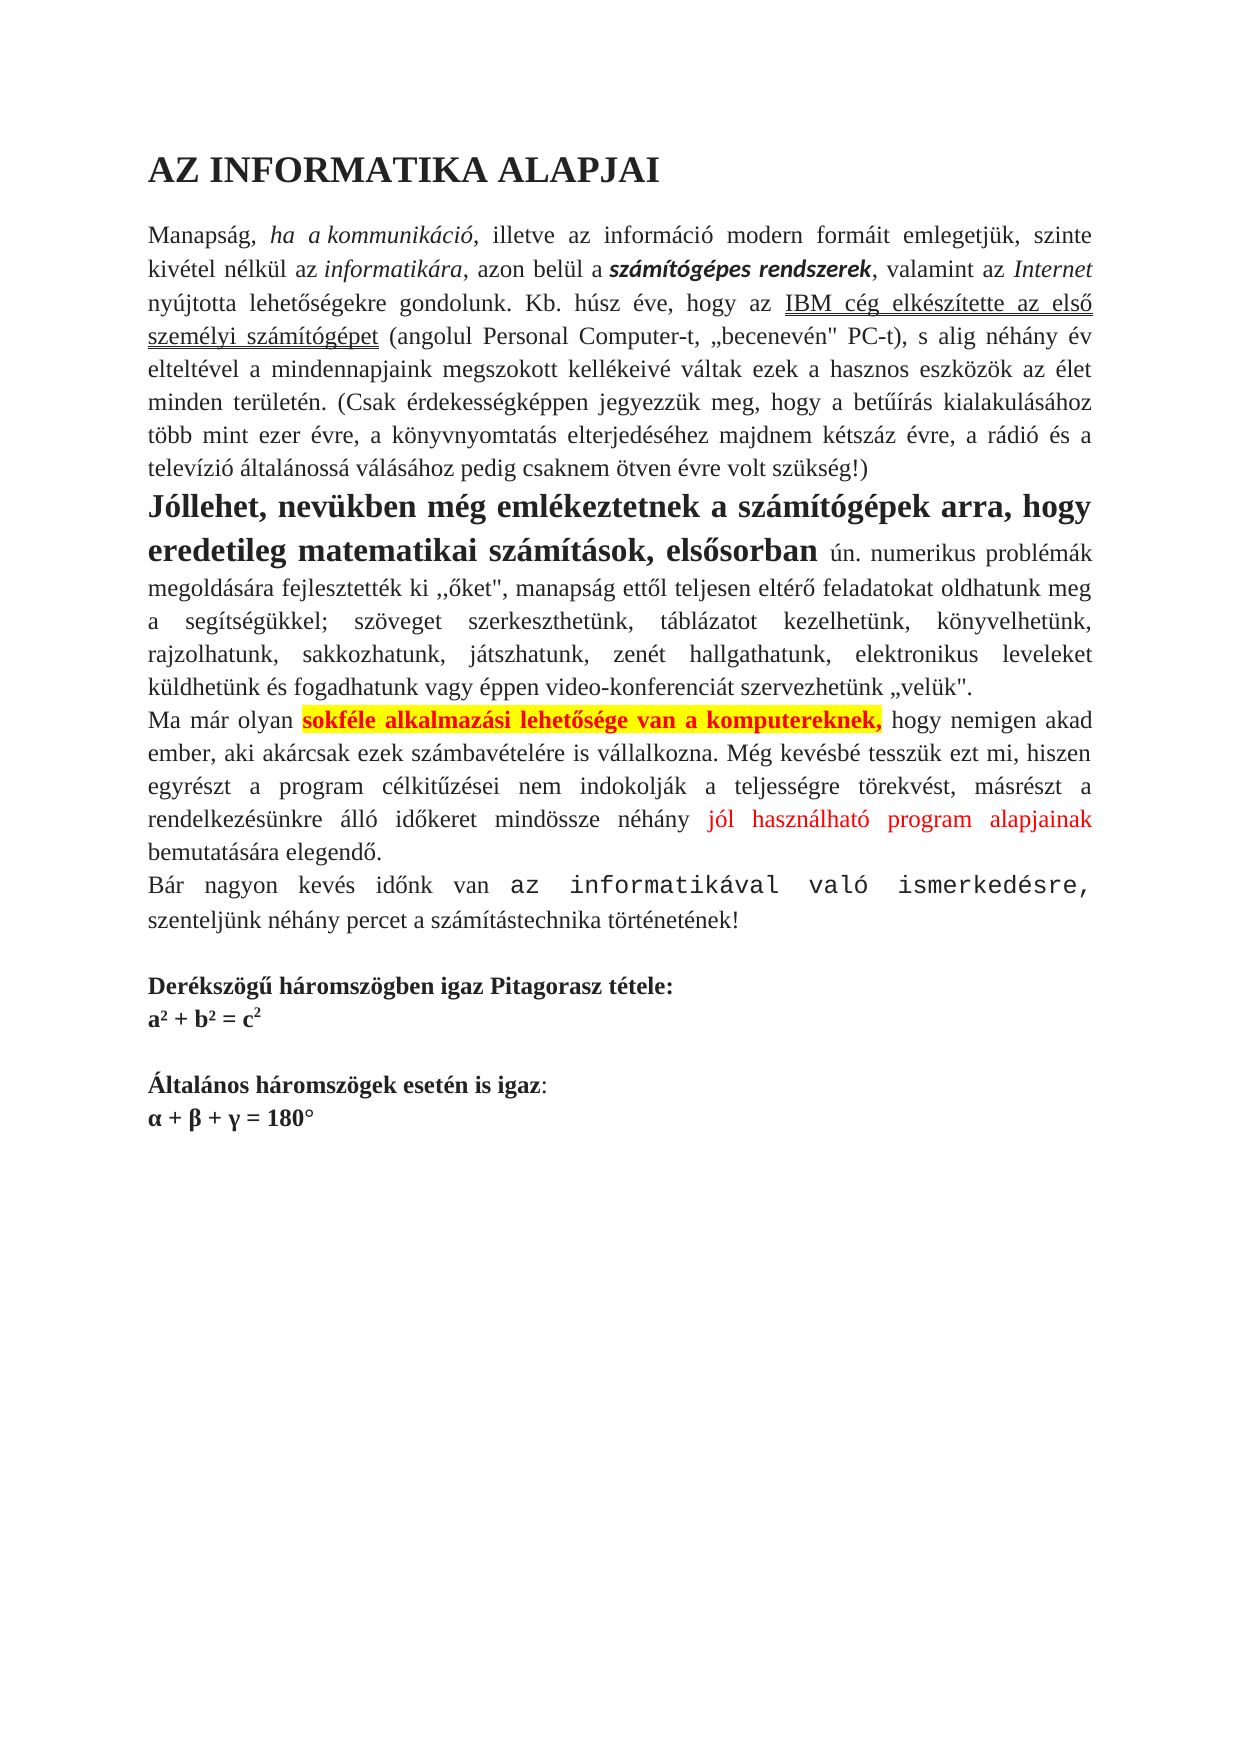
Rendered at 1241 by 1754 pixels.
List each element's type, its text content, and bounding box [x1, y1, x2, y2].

text Általános háromszögek esetén is igaz: [148, 1070, 1093, 1099]
text α + β + γ = 180° [148, 1103, 1093, 1132]
text a² + b² = c2 [148, 1004, 1093, 1033]
text Jóllehet, nevükben még emlékeztetnek a számítógépek arra, hogy eredetileg matematikai számítások, elsősorban ún. numerikus problémák megoldására fejlesztették ki ,,őket", manapság ettől teljesen eltérő feladatokat oldhatunk meg a segítségükkel; szöveget szerkeszthetünk, táblázatot kezelhetünk, könyvelhetünk, rajzolhatunk, sakkozhatunk, játszhatunk, zenét hallgathatunk, elektronikus leveleket küldhetünk és fogadhatunk vagy éppen video-konferenciát szervezhetünk „velük". [148, 486, 1093, 701]
text Manapság, ha a kommunikáció, illetve az információ modern formáit emlegetjük, szinte kivétel nélkül az informatikára, azon belül a számítógépes rendszerek, valamint az Internet nyújtotta lehetőségekre gondolunk. Kb. húsz éve, hogy az IBM cég elkészítette az első személyi számítógépet (angolul Personal Computer-t, „becenevén" PC-t), s alig néhány év elteltével a mindennapjaink megszokott kellékeivé váltak ezek a hasznos eszközök az élet minden területén. (Csak érdekességképpen jegyezzük meg, hogy a betűírás kialakulásához több mint ezer évre, a könyvnyomtatás elterjedéséhez majdnem kétszáz évre, a rádió és a televízió általánossá válásához pedig csaknem ötven évre volt szükség!) [148, 220, 1093, 482]
text Ma már olyan sokféle alkalmazási lehetősége van a komputereknek, hogy nemigen akad ember, aki akárcsak ezek számbavételére is vállalkozna. Még kevésbé tesszük ezt mi, hiszen egyrészt a program célkitűzései nem indokolják a teljességre törekvést, másrészt a rendelkezésünkre álló időkeret mindössze néhány jól használható program alapjainak bemutatására elegendő. [148, 705, 1093, 866]
text Derékszögű háromszögben igaz Pitagorasz tétele: [148, 971, 1093, 1000]
text AZ INFORMATIKA ALAPJAI [148, 148, 1093, 191]
text Bár nagyon kevés időnk van az informatikával való ismerkedésre, szenteljünk néhány percet a számítástechnika történetének! [148, 870, 1093, 934]
